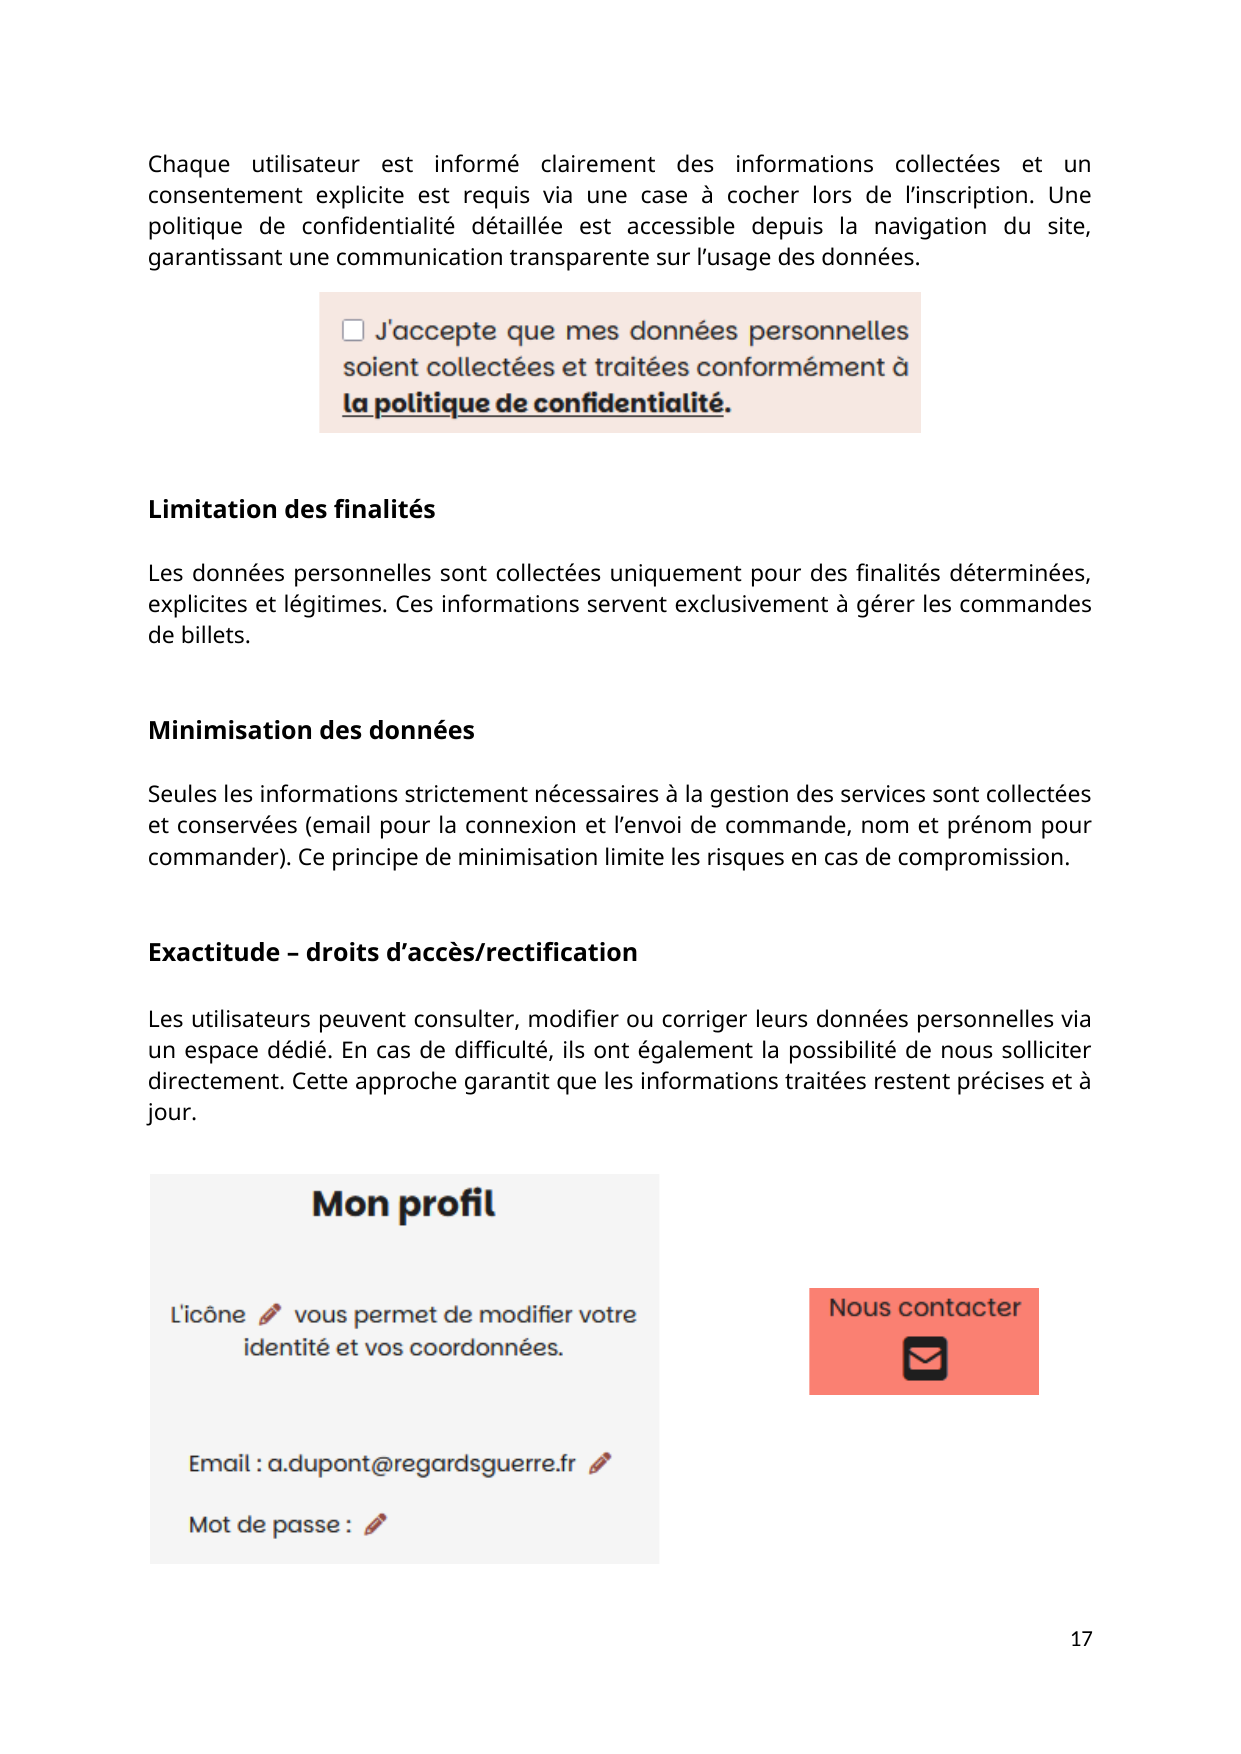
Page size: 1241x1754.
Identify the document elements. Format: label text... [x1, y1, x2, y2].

text Exactitude – droits d’accès/rectification [148, 934, 1093, 968]
picture [319, 292, 921, 433]
list Les données personnelles sont collectées uniquement pour des finalités déterminées, explicites et légitimes. Ces informations servent exclusivement à gérer les commandes de billets. [148, 557, 1093, 650]
text Minimisation des données [148, 713, 1093, 747]
list Les utilisateurs peuvent consulter, modifier ou corriger leurs données personnelles via un espace dédié. En cas de difficulté, ils ont également la possibilité de nous solliciter directement. Cette approche garantit que les informations traitées restent précises et à jour. [148, 1003, 1093, 1128]
list Seules les informations strictement nécessaires à la gestion des services sont collectées et conservées (email pour la connexion et l’envoi de commande, nom et prénom pour commander). Ce principe de minimisation limite les risques en cas de compromission. [148, 778, 1093, 872]
text Limitation des finalités [148, 491, 1093, 525]
picture [809, 1288, 1039, 1395]
picture [150, 1174, 660, 1564]
list Chaque utilisateur est informé clairement des informations collectées et un consentement explicite est requis via une case à cocher lors de l’inscription. Une politique de confidentialité détaillée est accessible depuis la navigation du site, garantissant une communication transparente sur l’usage des données. [148, 148, 1093, 273]
